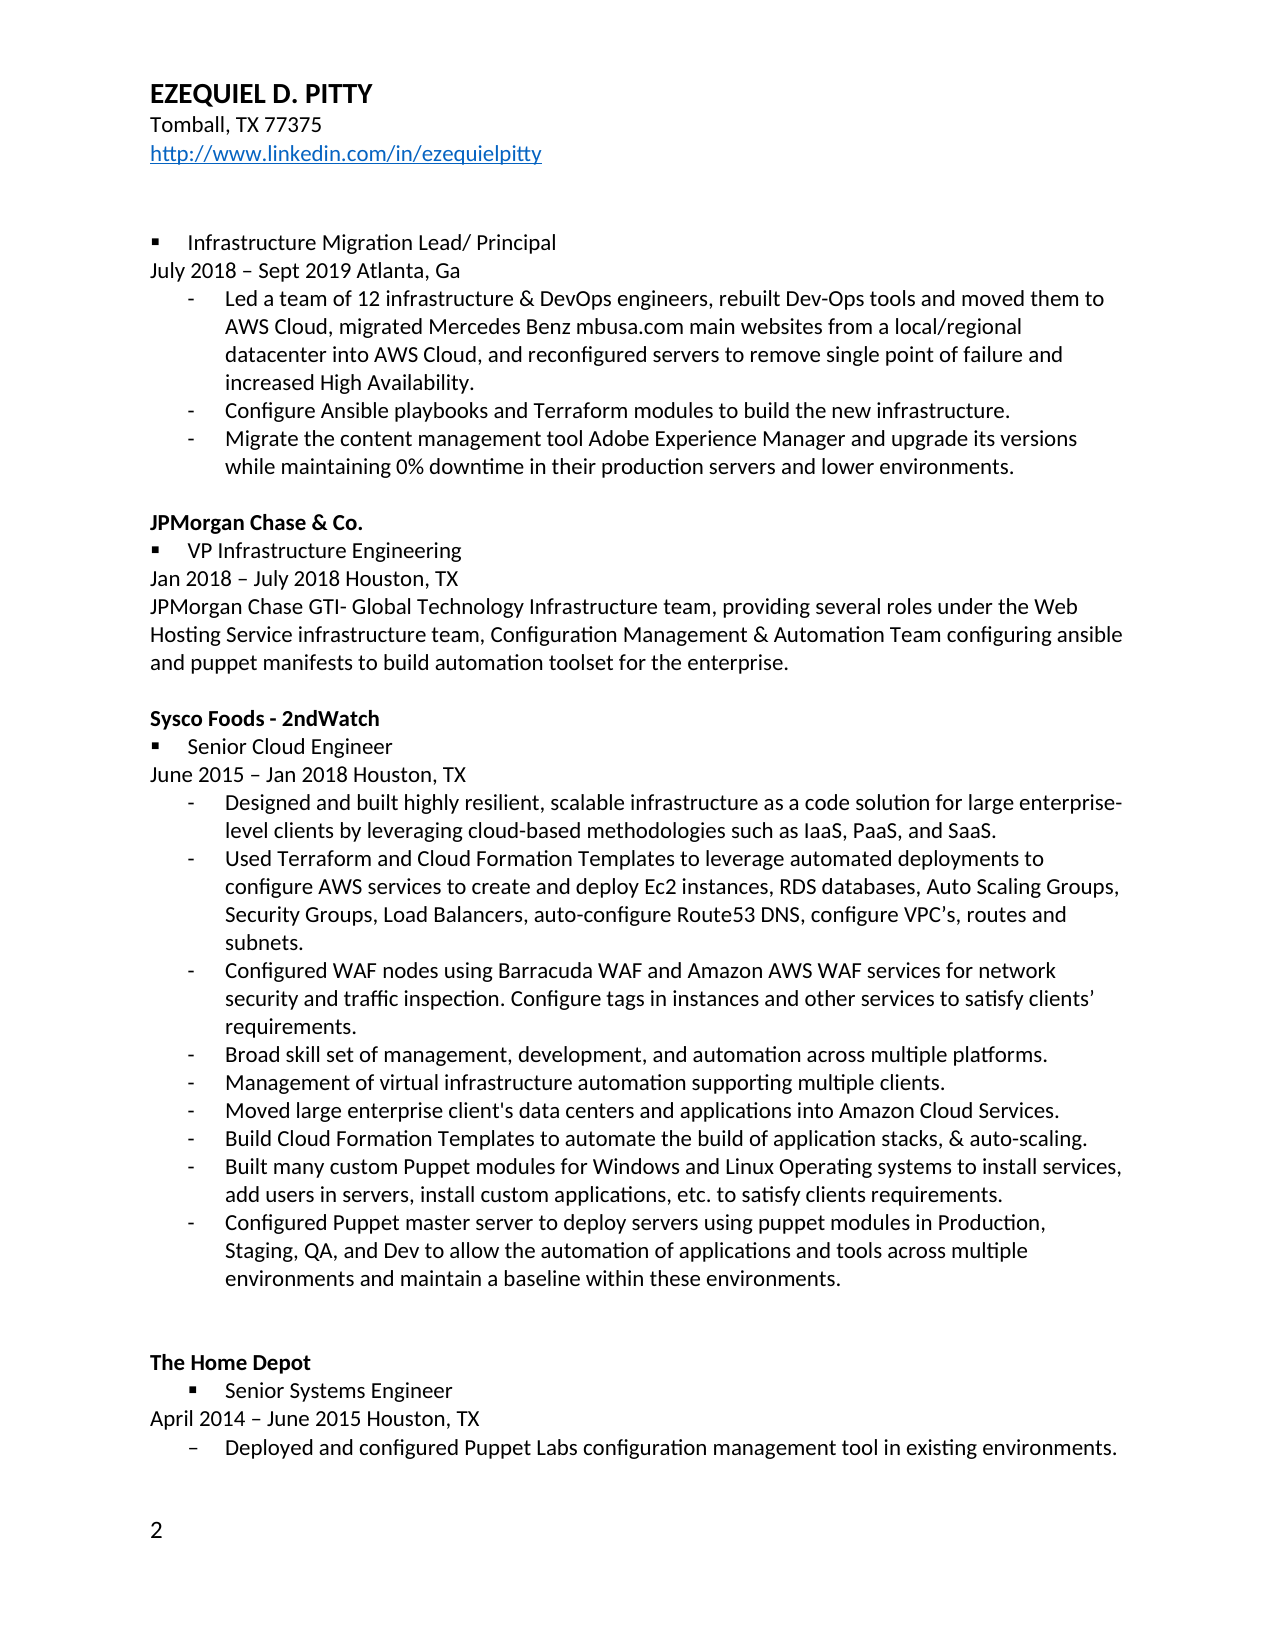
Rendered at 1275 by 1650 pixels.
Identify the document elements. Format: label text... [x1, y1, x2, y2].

list Led a team of 12 infrastructure & DevOps engineers, rebuilt Dev-Ops tools and moved them to AWS Cloud, migrated Mercedes Benz mbusa.com main websites from a local/regional datacenter into AWS Cloud, and reconfigured servers to remove single point of failure and increased High Availability. [187, 284, 1125, 396]
text July 2018 – Sept 2019 Atlanta, Ga [150, 256, 1125, 284]
list Senior Systems Engineer [187, 1377, 1125, 1404]
list Infrastructure Migration Lead/ Principal [150, 228, 1125, 256]
list Management of virtual infrastructure automation supporting multiple clients. [187, 1068, 1125, 1096]
text The Home Depot [150, 1348, 1125, 1377]
list Build Cloud Formation Templates to automate the build of application stacks, & auto-scaling. [187, 1124, 1125, 1152]
list Configure Ansible playbooks and Terraform modules to build the new infrastructure. [187, 396, 1125, 424]
text JPMorgan Chase GTI- Global Technology Infrastructure team, providing several roles under the Web Hosting Service infrastructure team, Configuration Management & Automation Team configuring ansible and puppet manifests to build automation toolset for the enterprise. [150, 592, 1125, 676]
list Used Terraform and Cloud Formation Templates to leverage automated deployments to configure AWS services to create and deploy Ec2 instances, RDS databases, Auto Scaling Groups, Security Groups, Load Balancers, auto-configure Route53 DNS, configure VPC’s, routes and subnets. [187, 844, 1125, 956]
text Sysco Foods - 2ndWatch [150, 704, 1125, 732]
list Senior Cloud Engineer [150, 732, 1125, 760]
list VP Infrastructure Engineering [150, 536, 1125, 564]
list Deployed and configured Puppet Labs configuration management tool in existing environments. [187, 1433, 1125, 1461]
list Broad skill set of management, development, and automation across multiple platforms. [187, 1040, 1125, 1068]
list Designed and built highly resilient, scalable infrastructure as a code solution for large enterprise-level clients by leveraging cloud-based methodologies such as IaaS, PaaS, and SaaS. [187, 788, 1125, 844]
list Configured WAF nodes using Barracuda WAF and Amazon AWS WAF services for network security and traffic inspection. Configure tags in instances and other services to satisfy clients’ requirements. [187, 956, 1125, 1040]
text April 2014 – June 2015 Houston, TX [150, 1404, 1125, 1433]
list Migrate the content management tool Adobe Experience Manager and upgrade its versions while maintaining 0% downtime in their production servers and lower environments. [187, 424, 1125, 480]
text June 2015 – Jan 2018 Houston, TX [150, 760, 1125, 788]
list Moved large enterprise client's data centers and applications into Amazon Cloud Services. [187, 1096, 1125, 1124]
text Jan 2018 – July 2018 Houston, TX [150, 564, 1125, 592]
text JPMorgan Chase & Co. [150, 508, 1125, 536]
